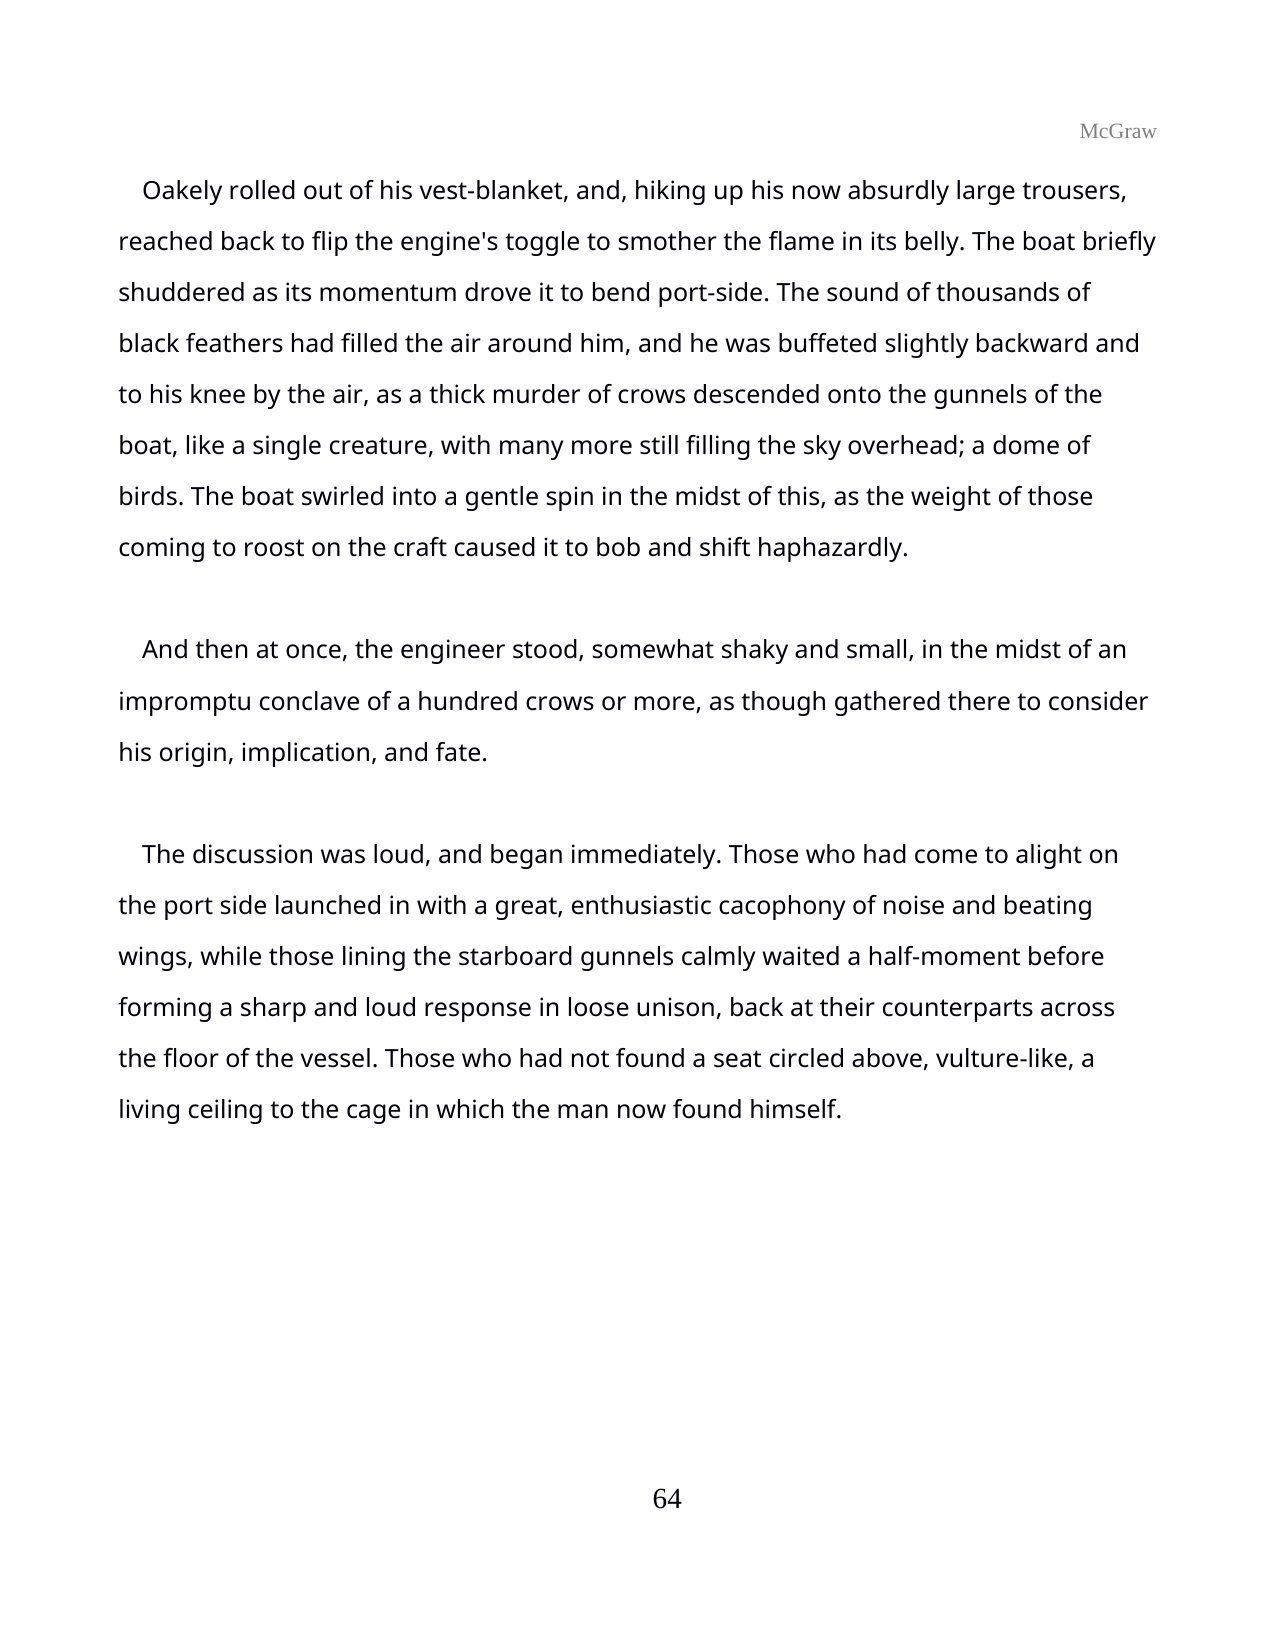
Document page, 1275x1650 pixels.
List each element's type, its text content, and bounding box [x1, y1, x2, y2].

text Oakely rolled out of his vest-blanket, and, hiking up his now absurdly large trousers, reached back to flip the engine's toggle to smother the flame in its belly. The boat briefly shuddered as its momentum drove it to bend port-side. The sound of thousands of black feathers had filled the air around him, and he was buffeted slightly backward and to his knee by the air, as a thick murder of crows descended onto the gunnels of the boat, like a single creature, with many more still filling the sky overhead; a dome of birds. The boat swirled into a gentle spin in the midst of this, as the weight of those coming to roost on the craft caused it to bob and shift haphazardly. [118, 173, 1157, 564]
text And then at once, the engineer stood, somewhat shaky and small, in the midst of an impromptu conclave of a hundred crows or more, as though gathered there to consider his origin, implication, and fate. [118, 632, 1157, 768]
text The discussion was loud, and began immediately. Those who had come to alight on the port side launched in with a great, enthusiastic cacophony of noise and beating wings, while those lining the starboard gunnels calmly waited a half-moment before forming a sharp and loud response in loose unison, back at their counterparts across the floor of the vessel. Those who had not found a seat circled above, vulture-like, a living ceiling to the cage in which the man now found himself. [118, 836, 1157, 1126]
